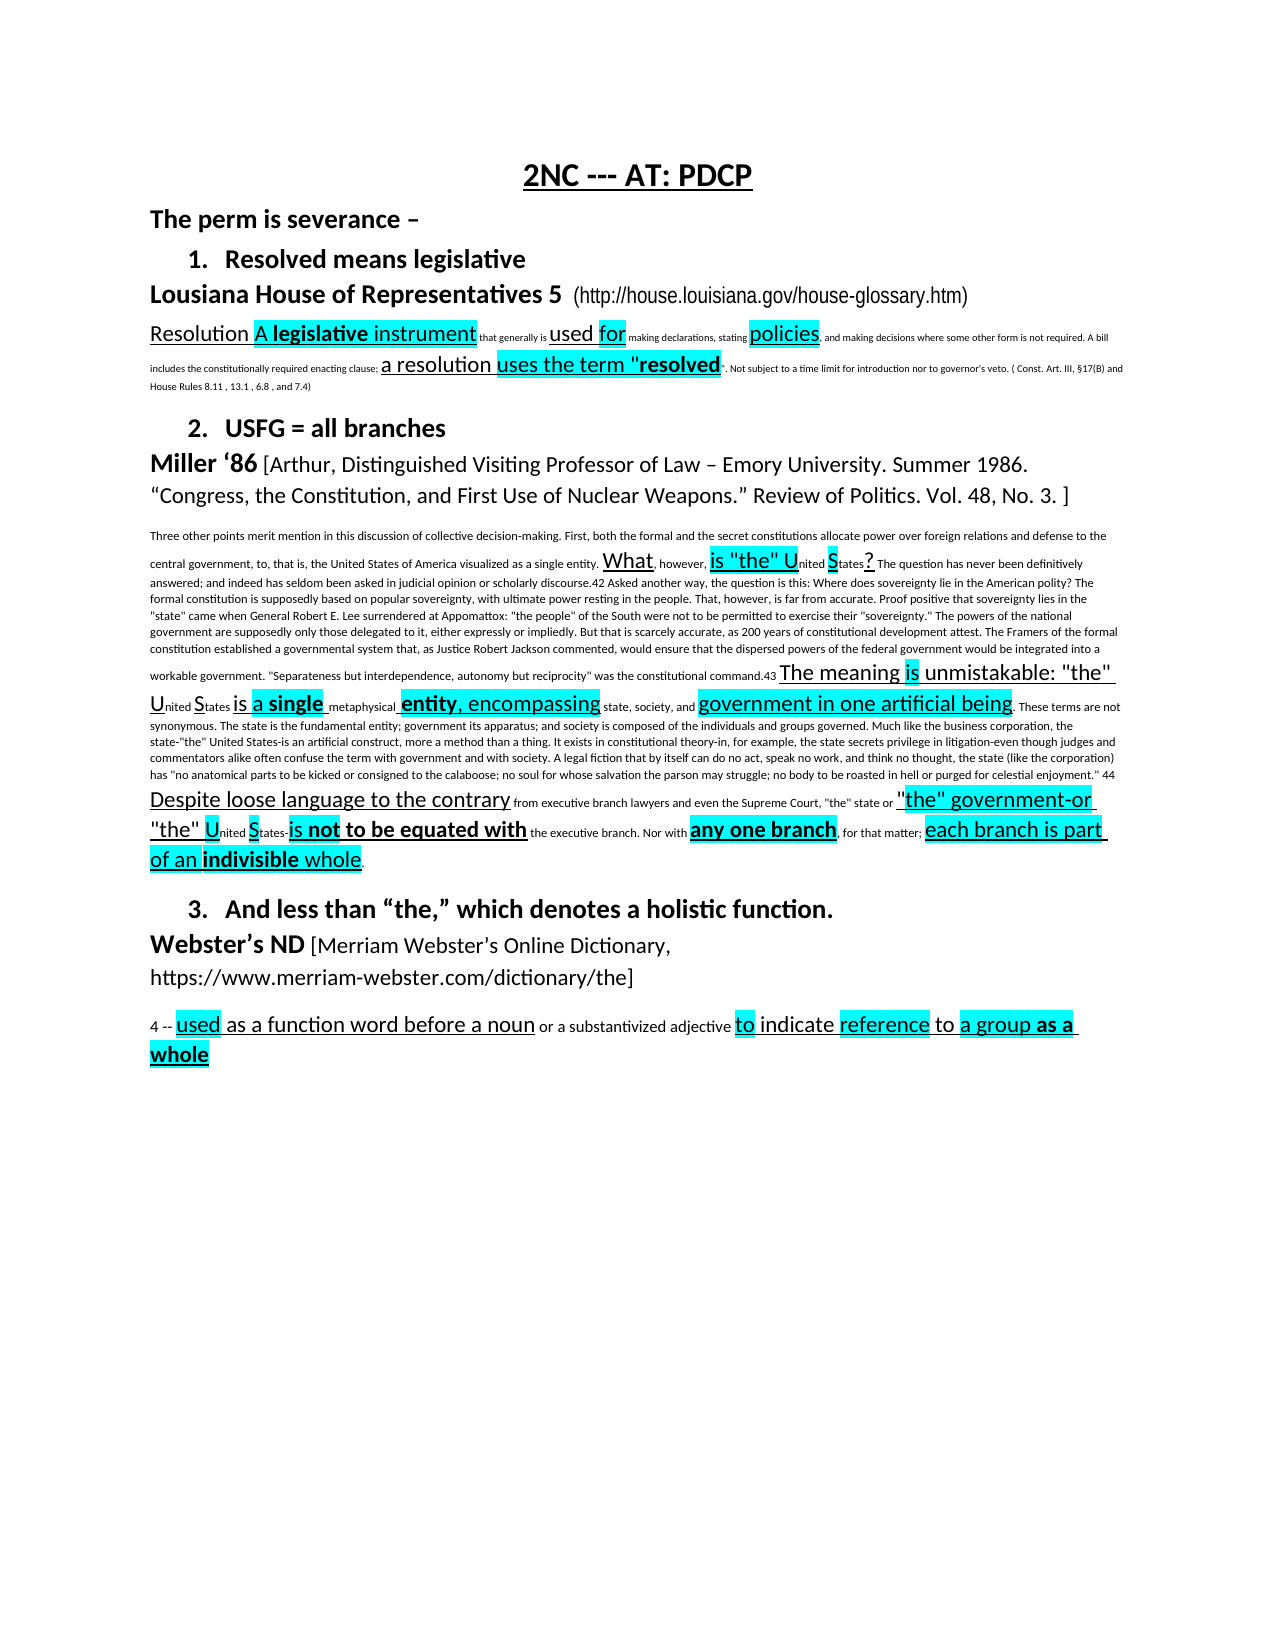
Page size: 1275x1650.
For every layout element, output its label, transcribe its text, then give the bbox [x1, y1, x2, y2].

subtitle 2NC --- AT: PDCP [150, 154, 1125, 195]
text Three other points merit mention in this discussion of collective decision-making. First, both the formal and the secret constitutions allocate power over foreign relations and defense to the central government, to, that is, the United States of America visualized as a single entity. What, however, is "the" United States? The question has never been definitively answered; and indeed has seldom been asked in judicial opinion or scholarly discourse.42 Asked another way, the question is this: Where does sovereignty lie in the American polity? The formal constitution is supposedly based on popular sovereignty, with ultimate power resting in the people. That, however, is far from accurate. Proof positive that sovereignty lies in the "state" came when General Robert E. Lee surrendered at Appomattox: "the people" of the South were not to be permitted to exercise their "sovereignty." The powers of the national government are supposedly only those delegated to it, either expressly or impliedly. But that is scarcely accurate, as 200 years of constitutional development attest. The Framers of the formal constitution established a governmental system that, as Justice Robert Jackson commented, would ensure that the dispersed powers of the federal government would be integrated into a workable government. "Separateness but interdependence, autonomy but reciprocity" was the constitutional command.43 The meaning is unmistakable: "the" United States is a single metaphysical entity, encompassing state, society, and government in one artificial being. These terms are not synonymous. The state is the fundamental entity; government its apparatus; and society is composed of the individuals and groups governed. Much like the business corporation, the state-"the" United States-is an artificial construct, more a method than a thing. It exists in constitutional theory-in, for example, the state secrets privilege in litigation-even though judges and commentators alike often confuse the term with government and with society. A legal fiction that by itself can do no act, speak no work, and think no thought, the state (like the corporation) has "no anatomical parts to be kicked or consigned to the calaboose; no soul for whose salvation the parson may struggle; no body to be roasted in hell or purged for celestial enjoyment." 44 Despite loose language to the contrary from executive branch lawyers and even the Supreme Court, "the" state or "the" government-or "the" United States-is not to be equated with the executive branch. Nor with any one branch, for that matter; each branch is part of an indivisible whole. [150, 528, 1125, 873]
text 4 -- used as a function word before a noun or a substantivized adjective to indicate reference to a group as a whole [150, 1010, 1125, 1068]
text Resolution A legislative instrument that generally is used for making declarations, stating policies, and making decisions where some other form is not required. A bill includes the constitutionally required enacting clause; a resolution uses the term "resolved". Not subject to a time limit for introduction nor to governor's veto. ( Const. Art. III, §17(B) and House Rules 8.11 , 13.1 , 6.8 , and 7.4) [150, 319, 1125, 393]
text Lousiana House of Representatives 5 (http://house.louisiana.gov/house-glossary.htm) [150, 278, 1125, 311]
subtitle USFG = all branches [187, 411, 1125, 444]
text Miller ‘86 [Arthur, Distinguished Visiting Professor of Law – Emory University. Summer 1986. “Congress, the Constitution, and First Use of Nuclear Weapons.” Review of Politics. Vol. 48, No. 3. ] [150, 446, 1125, 509]
subtitle The perm is severance – [150, 202, 1125, 235]
text Webster’s ND [Merriam Webster’s Online Dictionary, https://www.merriam-webster.com/dictionary/the] [150, 928, 1125, 991]
subtitle And less than “the,” which denotes a holistic function. [187, 892, 1125, 925]
subtitle Resolved means legislative [187, 242, 1125, 275]
